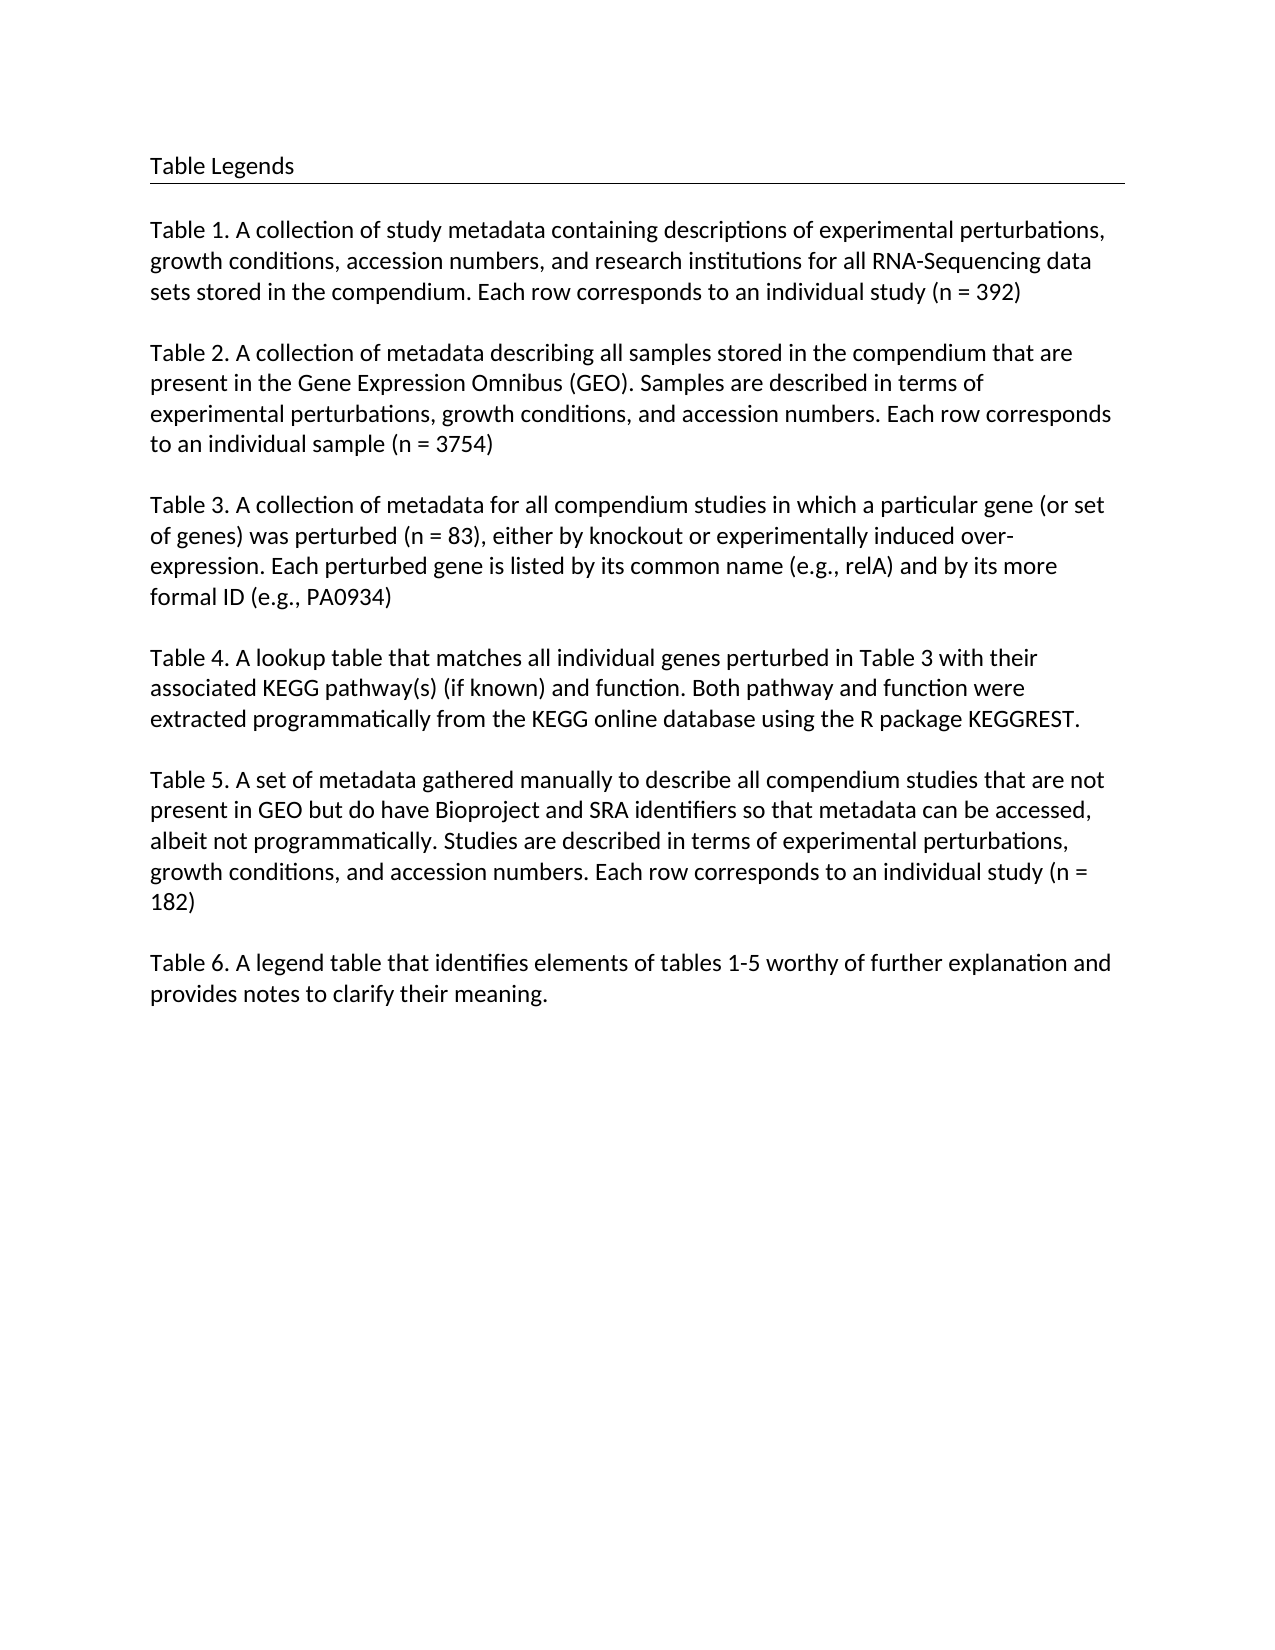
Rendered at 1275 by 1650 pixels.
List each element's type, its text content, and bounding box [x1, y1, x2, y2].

text Table 2. A collection of metadata describing all samples stored in the compendium that are present in the Gene Expression Omnibus (GEO). Samples are described in terms of experimental perturbations, growth conditions, and accession numbers. Each row corresponds to an individual sample (n = 3754) [150, 337, 1125, 459]
text Table 3. A collection of metadata for all compendium studies in which a particular gene (or set of genes) was perturbed (n = 83), either by knockout or experimentally induced over-expression. Each perturbed gene is listed by its common name (e.g., relA) and by its more formal ID (e.g., PA0934) [150, 489, 1125, 611]
text Table Legends [150, 150, 1125, 183]
text Table 4. A lookup table that matches all individual genes perturbed in Table 3 with their associated KEGG pathway(s) (if known) and function. Both pathway and function were extracted programmatically from the KEGG online database using the R package KEGGREST. [150, 642, 1125, 733]
text Table 1. A collection of study metadata containing descriptions of experimental perturbations, growth conditions, accession numbers, and research institutions for all RNA-Sequencing data sets stored in the compendium. Each row corresponds to an individual study (n = 392) [150, 215, 1125, 306]
text Table 5. A set of metadata gathered manually to describe all compendium studies that are not present in GEO but do have Bioproject and SRA identifiers so that metadata can be accessed, albeit not programmatically. Studies are described in terms of experimental perturbations, growth conditions, and accession numbers. Each row corresponds to an individual study (n = 182) [150, 764, 1125, 917]
text Table 6. A legend table that identifies elements of tables 1-5 worthy of further explanation and provides notes to clarify their meaning. [150, 947, 1125, 1008]
